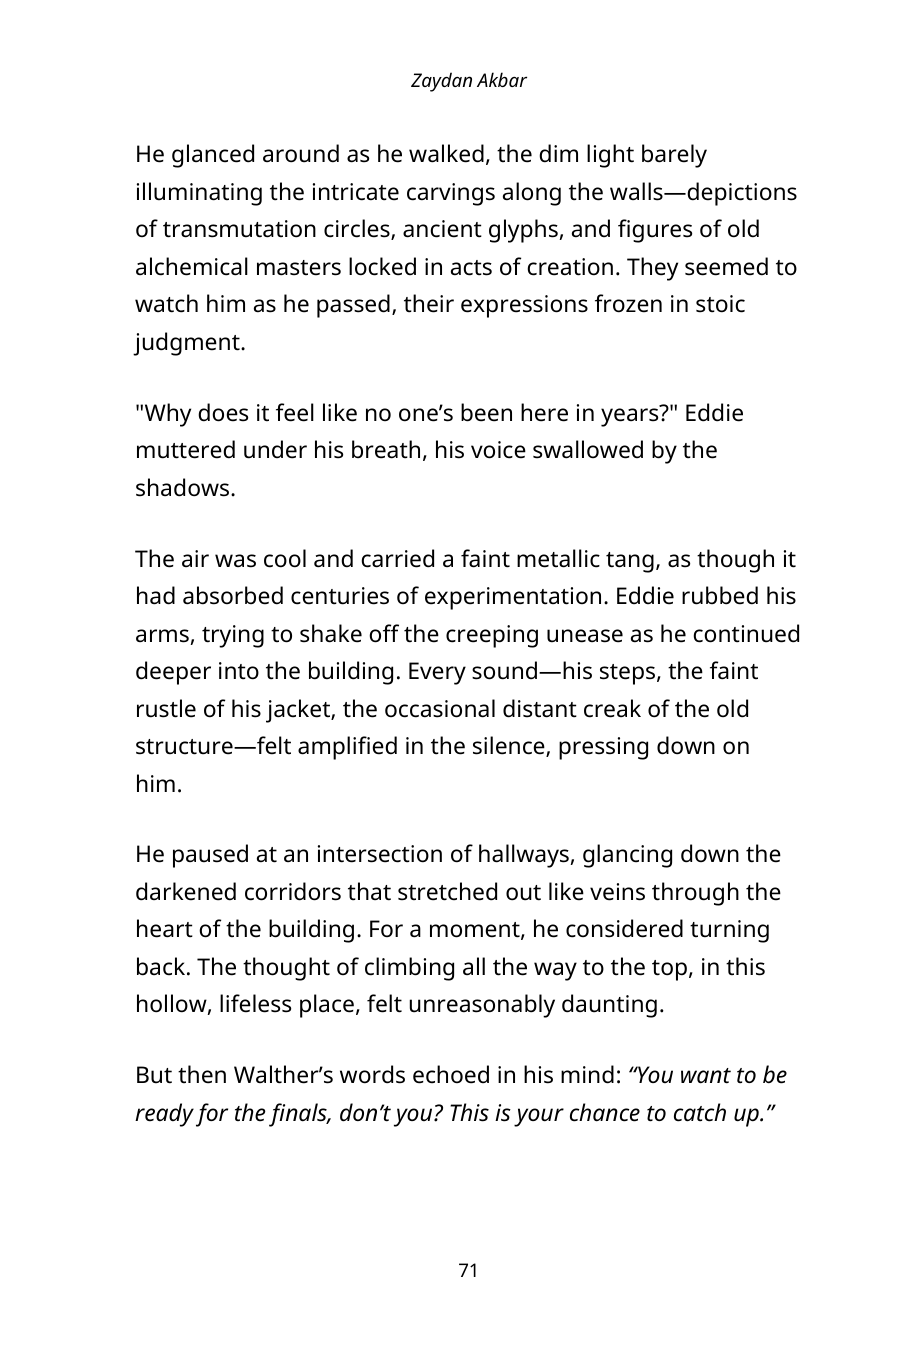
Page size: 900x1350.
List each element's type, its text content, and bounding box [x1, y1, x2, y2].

text "Why does it feel like no one’s been here in years?" Eddie muttered under his breath, his voice swallowed by the shadows. [135, 397, 802, 503]
text But then Walther’s words echoed in his mind: “You want to be ready for the finals, don’t you? This is your chance to catch up.” [135, 1059, 802, 1128]
text He glanced around as he walked, the dim light barely illuminating the intricate carvings along the walls—depictions of transmutation circles, ancient glyphs, and figures of old alchemical masters locked in acts of creation. They seemed to watch him as he passed, their expressions frozen in stoic judgment. [135, 138, 802, 357]
text He paused at an intersection of hallways, glancing down the darkened corridors that stretched out like veins through the heart of the building. For a moment, he considered turning back. The thought of climbing all the way to the top, in this hollow, lifeless place, felt unreasonably daunting. [135, 838, 802, 1020]
text The air was cool and carried a faint metallic tang, as though it had absorbed centuries of experimentation. Eddie rubbed his arms, trying to shake off the creeping unease as he continued deeper into the building. Every sound—his steps, the faint rustle of his jacket, the occasional distant creak of the old structure—felt amplified in the silence, pressing down on him. [135, 543, 802, 799]
